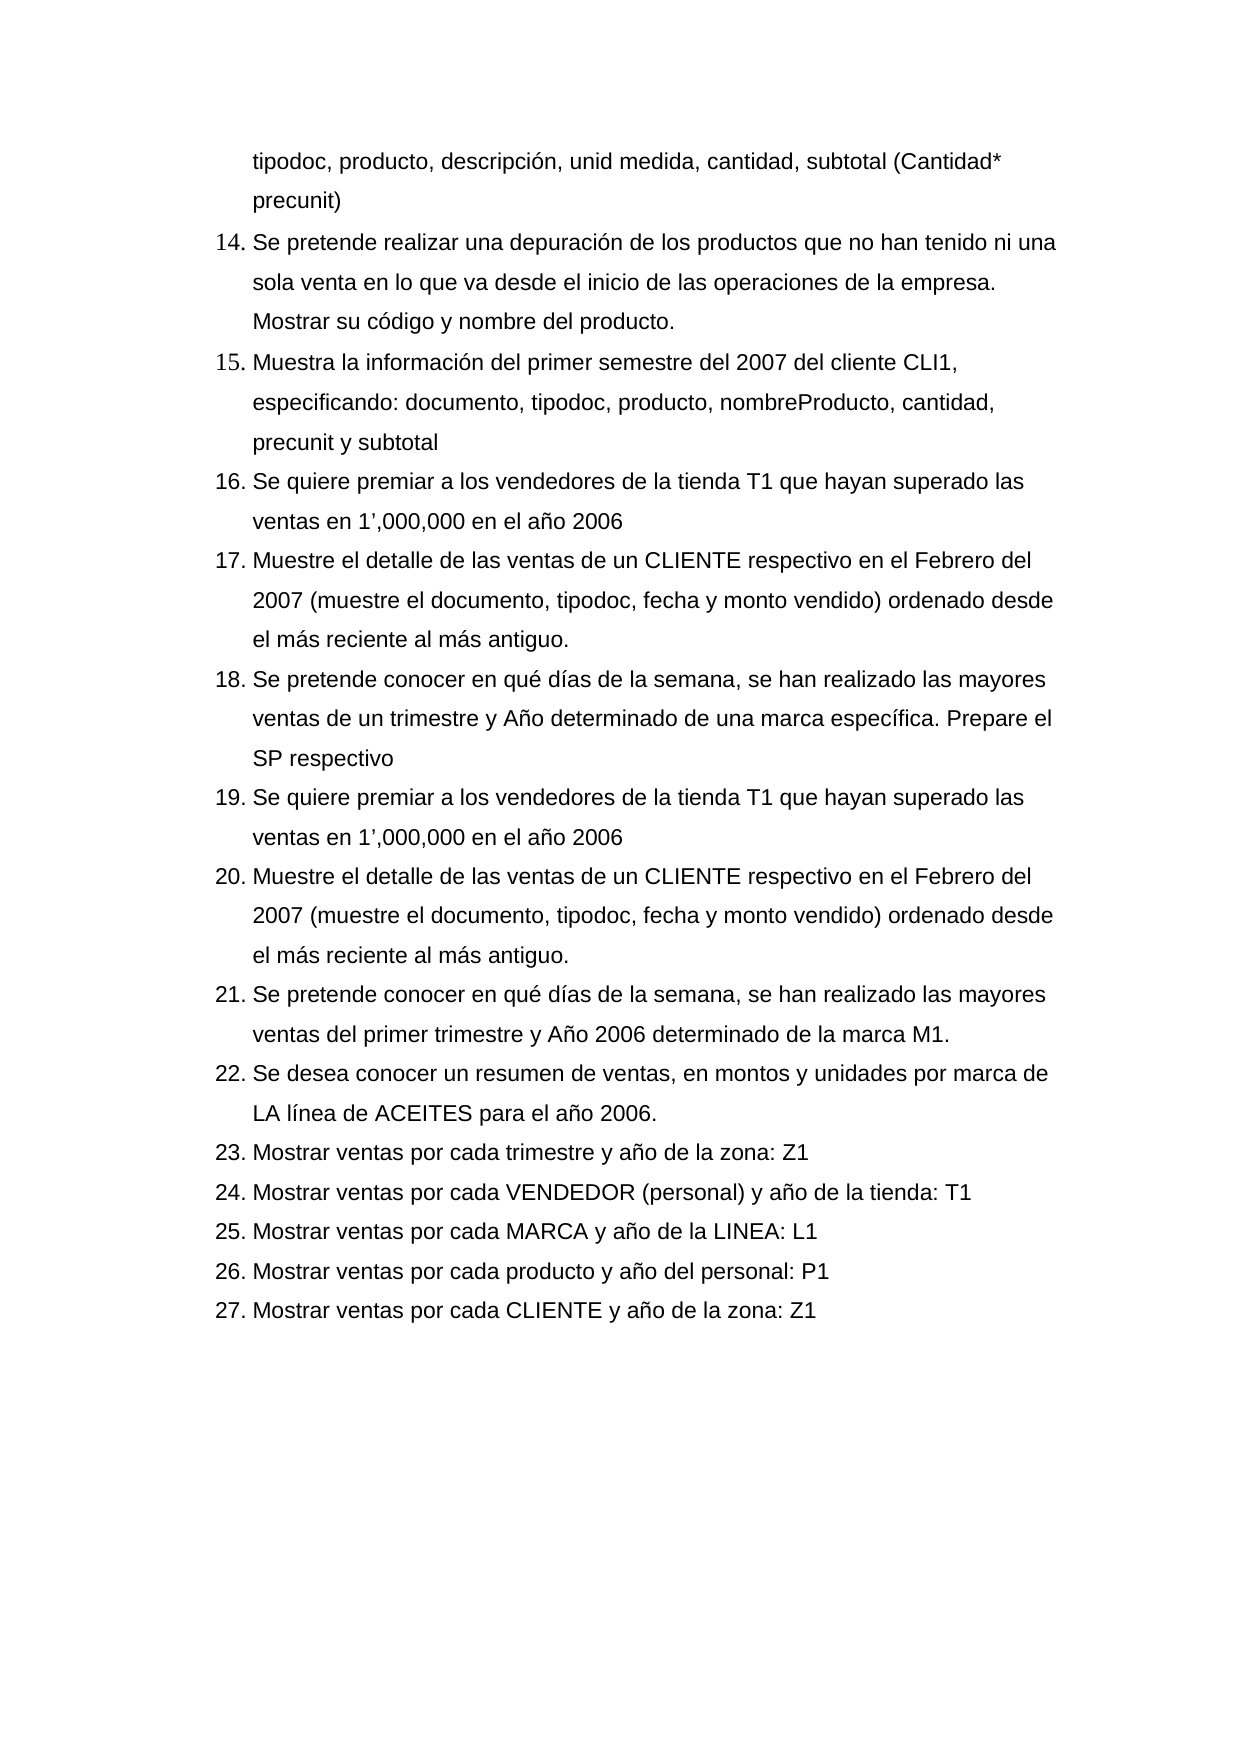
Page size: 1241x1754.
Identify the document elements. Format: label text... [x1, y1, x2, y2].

list Mostrar ventas por cada VENDEDOR (personal) y año de la tienda: T1 [215, 1179, 1063, 1205]
list Se quiere premiar a los vendedores de la tienda T1 que hayan superado las ventas en 1’,000,000 en el año 2006 [215, 784, 1063, 850]
list Mostrar ventas por cada trimestre y año de la zona: Z1 [215, 1139, 1063, 1166]
list Muestre el detalle de las ventas de un CLIENTE respectivo en el Febrero del 2007 (muestre el documento, tipodoc, fecha y monto vendido) ordenado desde el más reciente al más antiguo. [215, 863, 1063, 968]
list Mostrar ventas por cada MARCA y año de la LINEA: L1 [215, 1218, 1063, 1245]
list Mostrar ventas por cada producto y año del personal: P1 [215, 1258, 1063, 1284]
list Se quiere premiar a los vendedores de la tienda T1 que hayan superado las ventas en 1’,000,000 en el año 2006 [215, 468, 1063, 534]
list Mostrar ventas por cada CLIENTE y año de la zona: Z1 [215, 1297, 1063, 1324]
list Se desea conocer un resumen de ventas, en montos y unidades por marca de LA línea de ACEITES para el año 2006. [215, 1060, 1063, 1126]
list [215, 148, 1063, 213]
list Se pretende conocer en qué días de la semana, se han realizado las mayores ventas del primer trimestre y Año 2006 determinado de la marca M1. [215, 981, 1063, 1047]
list Se pretende realizar una depuración de los productos que no han tenido ni una sola venta en lo que va desde el inicio de las operaciones de la empresa. Mostrar su código y nombre del producto. [215, 227, 1063, 334]
list Se pretende conocer en qué días de la semana, se han realizado las mayores ventas de un trimestre y Año determinado de una marca específica. Prepare el SP respectivo [215, 666, 1063, 771]
list Muestra la información del primer semestre del 2007 del cliente CLI1, especificando: documento, tipodoc, producto, nombreProducto, cantidad, precunit y subtotal [215, 347, 1063, 455]
list Muestre el detalle de las ventas de un CLIENTE respectivo en el Febrero del 2007 (muestre el documento, tipodoc, fecha y monto vendido) ordenado desde el más reciente al más antiguo. [215, 547, 1063, 652]
